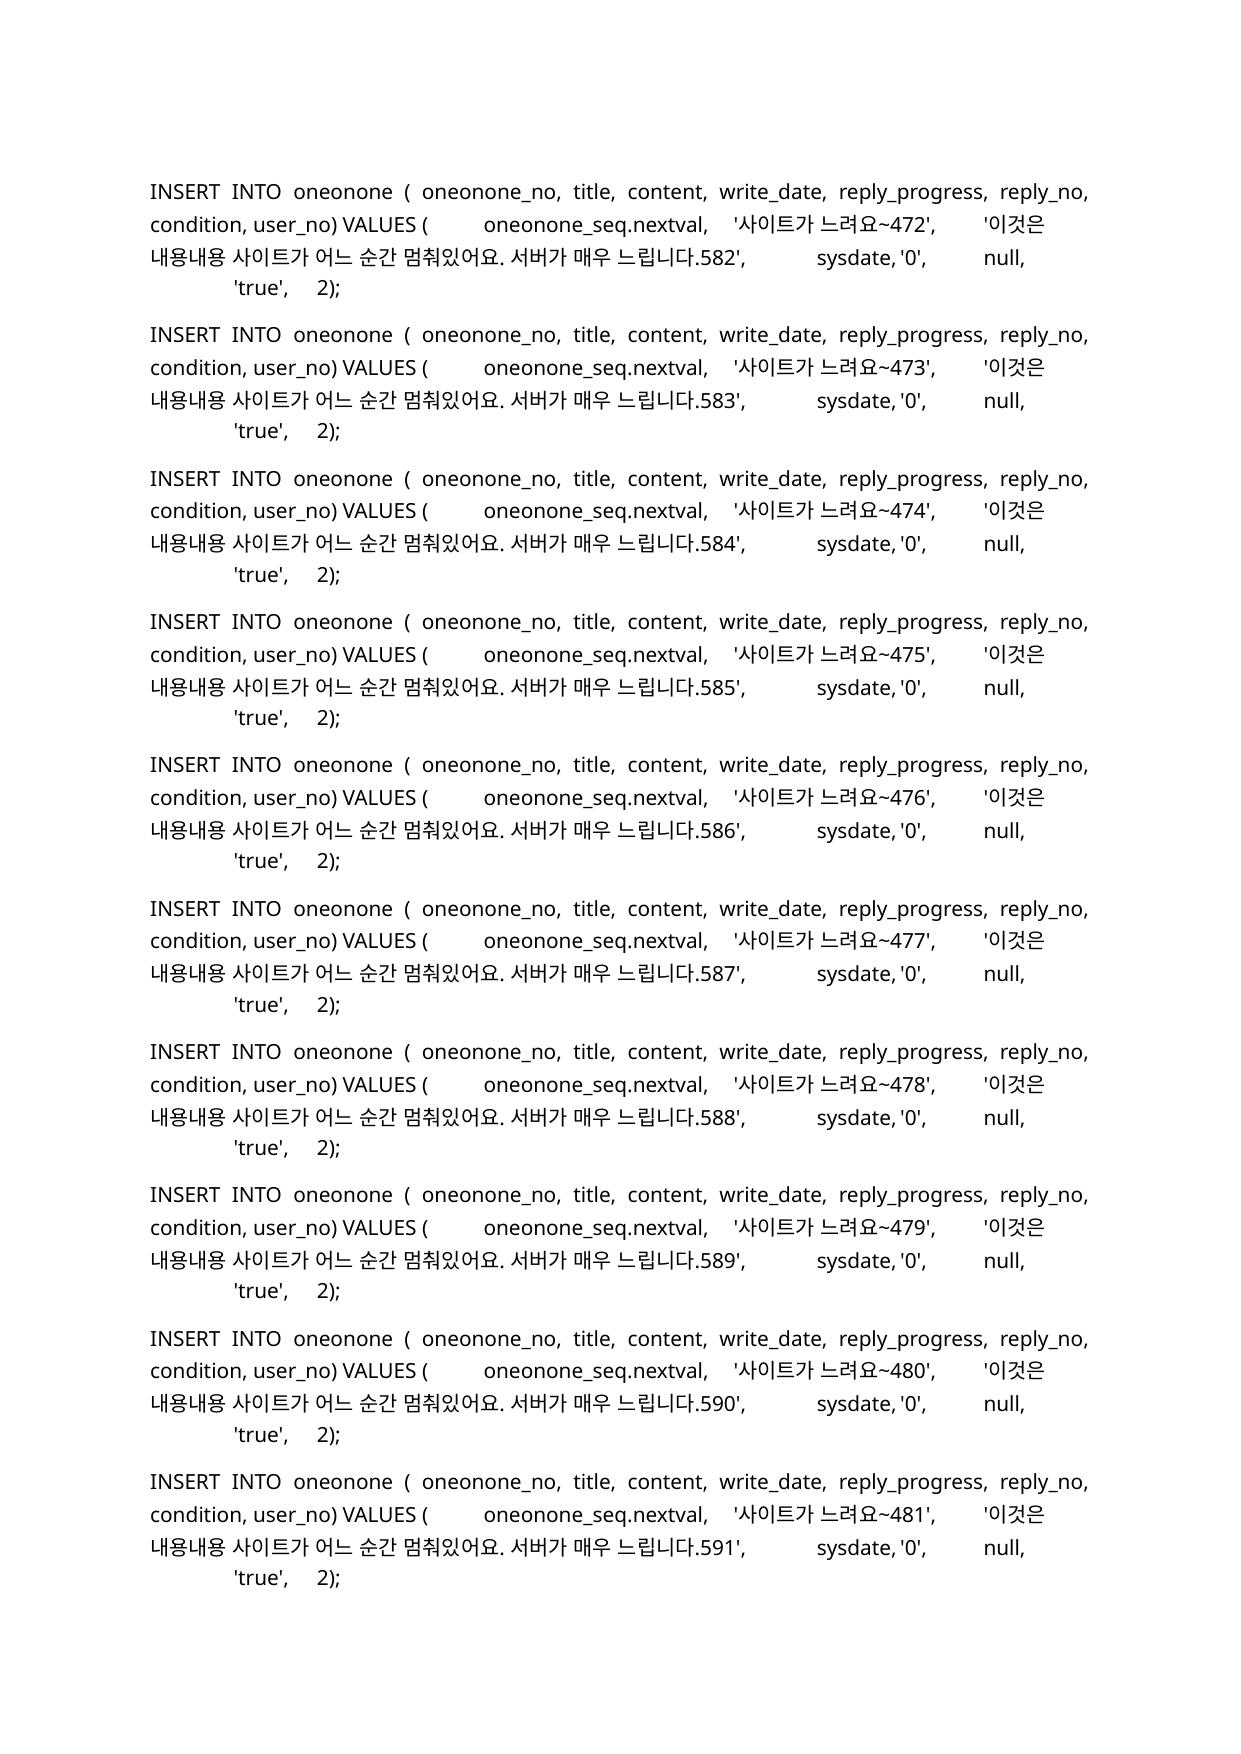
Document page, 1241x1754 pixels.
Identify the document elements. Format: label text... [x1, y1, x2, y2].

text INSERT INTO oneonone ( oneonone_no, title, content, write_date, reply_progress, reply_no, condition, user_no) VALUES ( oneonone_seq.nextval, '사이트가 느려요~478', '이것은 내용내용 사이트가 어느 순간 멈춰있어요. 서버가 매우 느립니다.588', sysdate, '0', null, 'true', 2); [150, 1037, 1090, 1162]
text INSERT INTO oneonone ( oneonone_no, title, content, write_date, reply_progress, reply_no, condition, user_no) VALUES ( oneonone_seq.nextval, '사이트가 느려요~477', '이것은 내용내용 사이트가 어느 순간 멈춰있어요. 서버가 매우 느립니다.587', sysdate, '0', null, 'true', 2); [150, 894, 1090, 1018]
text INSERT INTO oneonone ( oneonone_no, title, content, write_date, reply_progress, reply_no, condition, user_no) VALUES ( oneonone_seq.nextval, '사이트가 느려요~474', '이것은 내용내용 사이트가 어느 순간 멈춰있어요. 서버가 매우 느립니다.584', sysdate, '0', null, 'true', 2); [150, 464, 1090, 588]
text INSERT INTO oneonone ( oneonone_no, title, content, write_date, reply_progress, reply_no, condition, user_no) VALUES ( oneonone_seq.nextval, '사이트가 느려요~475', '이것은 내용내용 사이트가 어느 순간 멈춰있어요. 서버가 매우 느립니다.585', sysdate, '0', null, 'true', 2); [150, 607, 1090, 732]
text INSERT INTO oneonone ( oneonone_no, title, content, write_date, reply_progress, reply_no, condition, user_no) VALUES ( oneonone_seq.nextval, '사이트가 느려요~476', '이것은 내용내용 사이트가 어느 순간 멈춰있어요. 서버가 매우 느립니다.586', sysdate, '0', null, 'true', 2); [150, 751, 1090, 875]
text INSERT INTO oneonone ( oneonone_no, title, content, write_date, reply_progress, reply_no, condition, user_no) VALUES ( oneonone_seq.nextval, '사이트가 느려요~473', '이것은 내용내용 사이트가 어느 순간 멈춰있어요. 서버가 매우 느립니다.583', sysdate, '0', null, 'true', 2); [150, 321, 1090, 445]
text INSERT INTO oneonone ( oneonone_no, title, content, write_date, reply_progress, reply_no, condition, user_no) VALUES ( oneonone_seq.nextval, '사이트가 느려요~480', '이것은 내용내용 사이트가 어느 순간 멈춰있어요. 서버가 매우 느립니다.590', sysdate, '0', null, 'true', 2); [150, 1324, 1090, 1448]
text INSERT INTO oneonone ( oneonone_no, title, content, write_date, reply_progress, reply_no, condition, user_no) VALUES ( oneonone_seq.nextval, '사이트가 느려요~481', '이것은 내용내용 사이트가 어느 순간 멈춰있어요. 서버가 매우 느립니다.591', sysdate, '0', null, 'true', 2); [150, 1467, 1090, 1592]
text INSERT INTO oneonone ( oneonone_no, title, content, write_date, reply_progress, reply_no, condition, user_no) VALUES ( oneonone_seq.nextval, '사이트가 느려요~472', '이것은 내용내용 사이트가 어느 순간 멈춰있어요. 서버가 매우 느립니다.582', sysdate, '0', null, 'true', 2); [150, 177, 1090, 302]
text INSERT INTO oneonone ( oneonone_no, title, content, write_date, reply_progress, reply_no, condition, user_no) VALUES ( oneonone_seq.nextval, '사이트가 느려요~479', '이것은 내용내용 사이트가 어느 순간 멈춰있어요. 서버가 매우 느립니다.589', sysdate, '0', null, 'true', 2); [150, 1181, 1090, 1305]
